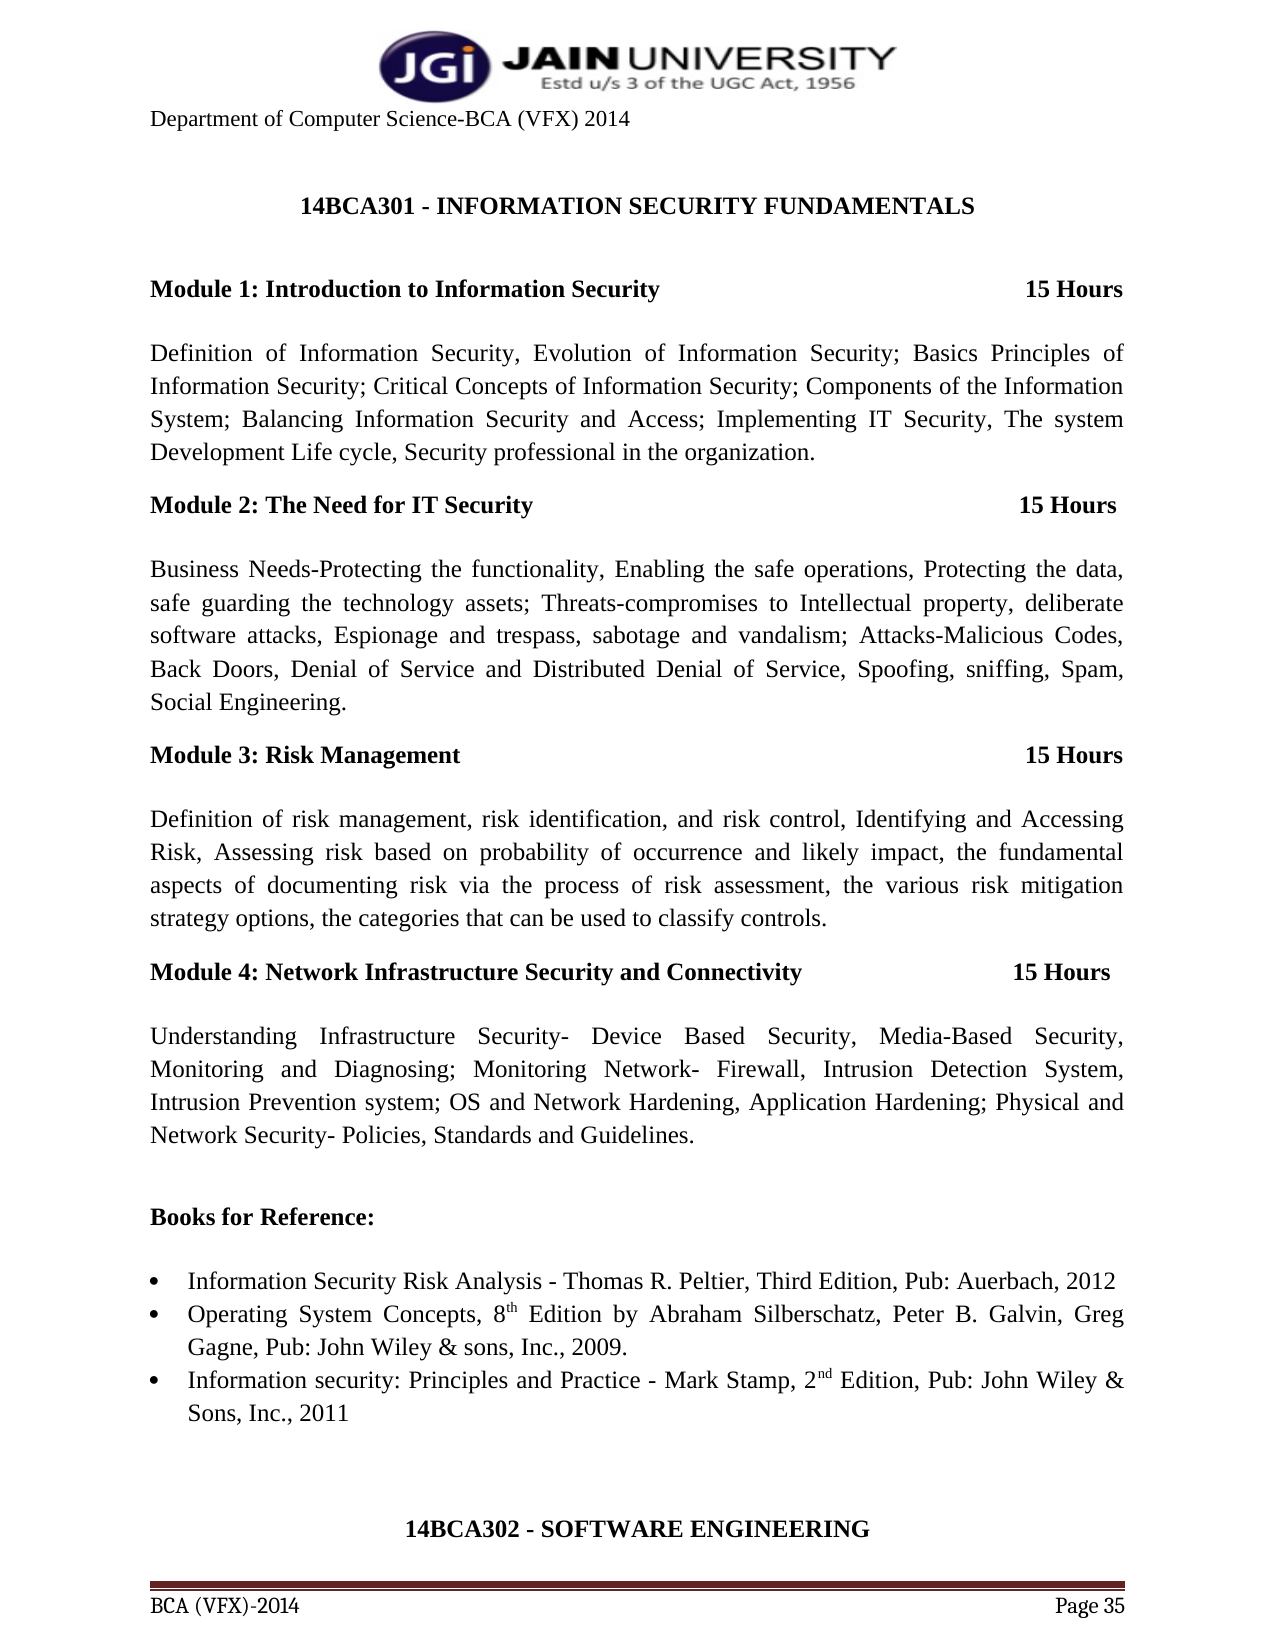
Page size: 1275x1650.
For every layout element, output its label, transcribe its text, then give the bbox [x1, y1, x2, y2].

list Information security: Principles and Practice - Mark Stamp, 2nd Edition, Pub: John Wiley & Sons, Inc., 2011 [150, 1365, 1125, 1427]
text 14BCA301 - INFORMATION SECURITY FUNDAMENTALS [150, 191, 1125, 220]
text Definition of risk management, risk identification, and risk control, Identifying and Accessing Risk, Assessing risk based on probability of occurrence and likely impact, the fundamental aspects of documenting risk via the process of risk assessment, the various risk mitigation strategy options, the categories that can be used to classify controls. [150, 804, 1125, 932]
text Module 3: Risk Management 15 Hours [150, 741, 1125, 769]
text Understanding Infrastructure Security- Device Based Security, Media-Based Security, Monitoring and Diagnosing; Monitoring Network- Firewall, Intrusion Detection System, Intrusion Prevention system; OS and Network Hardening, Application Hardening; Physical and Network Security- Policies, Standards and Guidelines. [150, 1021, 1125, 1149]
list Operating System Concepts, 8th Edition by Abraham Silberschatz, Peter B. Galvin, Greg Gagne, Pub: John Wiley & sons, Inc., 2009. [150, 1299, 1125, 1361]
picture [378, 29, 897, 105]
text Module 4: Network Infrastructure Security and Connectivity 15 Hours [150, 957, 1125, 986]
text Definition of Information Security, Evolution of Information Security; Basics Principles of Information Security; Critical Concepts of Information Security; Components of the Information System; Balancing Information Security and Access; Implementing IT Security, The system Development Life cycle, Security professional in the organization. [150, 338, 1125, 466]
text Business Needs-Protecting the functionality, Enabling the safe operations, Protecting the data, safe guarding the technology assets; Threats-compromises to Intellectual property, deliberate software attacks, Espionage and trespass, sabotage and vandalism; Attacks-Malicious Codes, Back Doors, Denial of Service and Distributed Denial of Service, Spoofing, sniffing, Spam, Social Engineering. [150, 554, 1125, 715]
text 14BCA302 - SOFTWARE ENGINEERING [150, 1514, 1125, 1543]
text Books for Reference: [150, 1202, 1125, 1231]
text Module 2: The Need for IT Security 15 Hours [150, 491, 1125, 519]
list Information Security Risk Analysis - Thomas R. Peltier, Third Edition, Pub: Auerbach, 2012 [150, 1266, 1125, 1295]
text Module 1: Introduction to Information Security 15 Hours [150, 274, 1125, 302]
